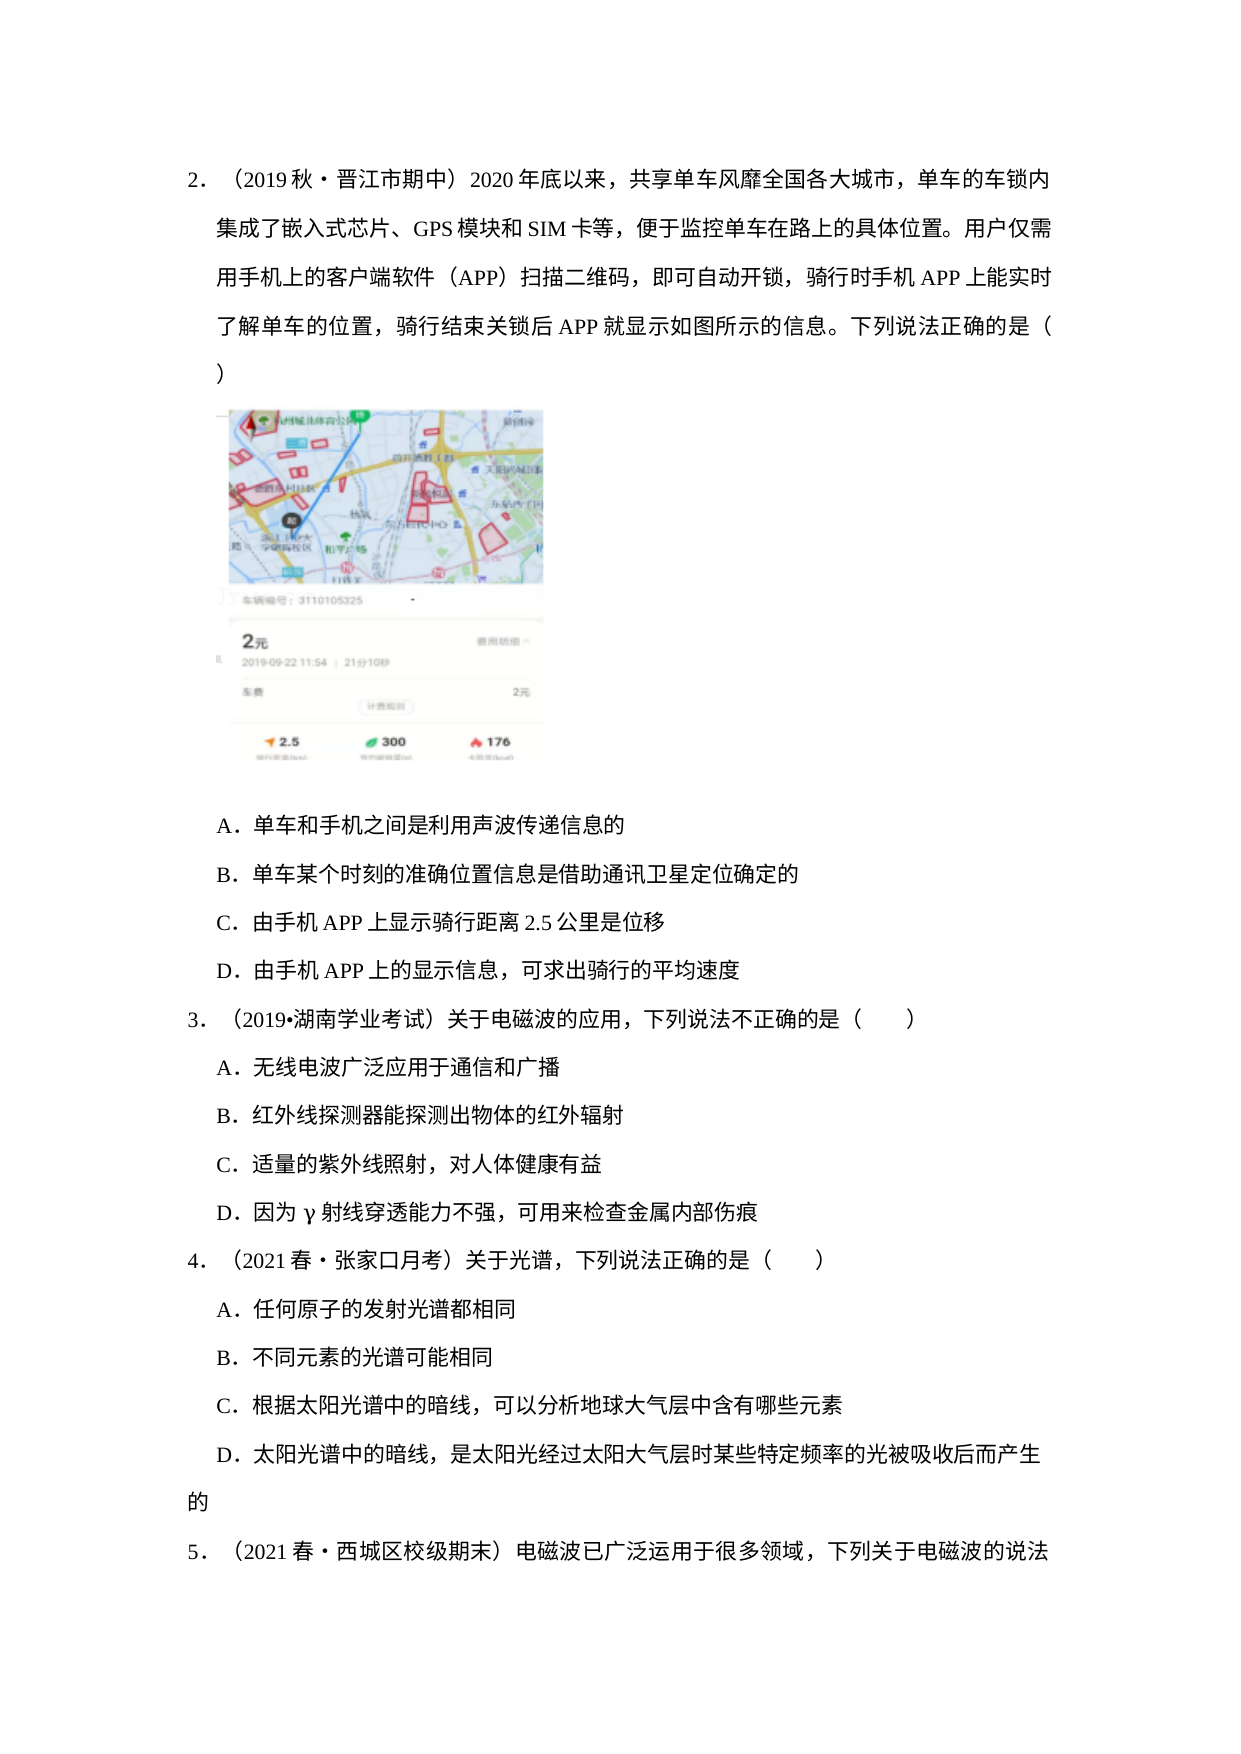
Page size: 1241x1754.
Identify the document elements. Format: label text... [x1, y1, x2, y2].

text C．根据太阳光谱中的暗线，可以分析地球大气层中含有哪些元素 [187, 1388, 1053, 1420]
text B．红外线探测器能探测出物体的红外辐射 [187, 1098, 1053, 1130]
text B．单车某个时刻的准确位置信息是借助通讯卫星定位确定的 [187, 856, 1053, 889]
text 4．（2021春•张家口月考）关于光谱，下列说法正确的是（ ） [187, 1243, 1053, 1275]
text 2．（2019秋•晋江市期中）2020年底以来，共享单车风靡全国各大城市，单车的车锁内集成了嵌入式芯片、GPS模块和SIM卡等，便于监控单车在路上的具体位置。用户仅需用手机上的客户端软件（APP）扫描二维码，即可自动开锁，骑行时手机APP上能实时了解单车的位置，骑行结束关锁后APP就显示如图所示的信息。下列说法正确的是（ ） [187, 162, 1053, 389]
text A．无线电波广泛应用于通信和广播 [187, 1049, 1053, 1082]
text C．由手机APP上显示骑行距离2.5公里是位移 [187, 904, 1053, 937]
text B．不同元素的光谱可能相同 [187, 1339, 1053, 1372]
text 3．（2019•湖南学业考试）关于电磁波的应用，下列说法不正确的是（ ） [187, 1001, 1053, 1034]
text D．因为γ射线穿透能力不强，可用来检查金属内部伤痕 [187, 1194, 1053, 1227]
text D．太阳光谱中的暗线，是太阳光经过太阳大气层时某些特定频率的光被吸收后而产生的 [187, 1436, 1053, 1517]
text D．由手机APP上的显示信息，可求出骑行的平均速度 [187, 953, 1053, 985]
text A．任何原子的发射光谱都相同 [187, 1291, 1053, 1324]
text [187, 1533, 1053, 1566]
text C．适量的紫外线照射，对人体健康有益 [187, 1146, 1053, 1179]
picture [216, 405, 555, 765]
text A．单车和手机之间是利用声波传递信息的 [187, 808, 1053, 840]
